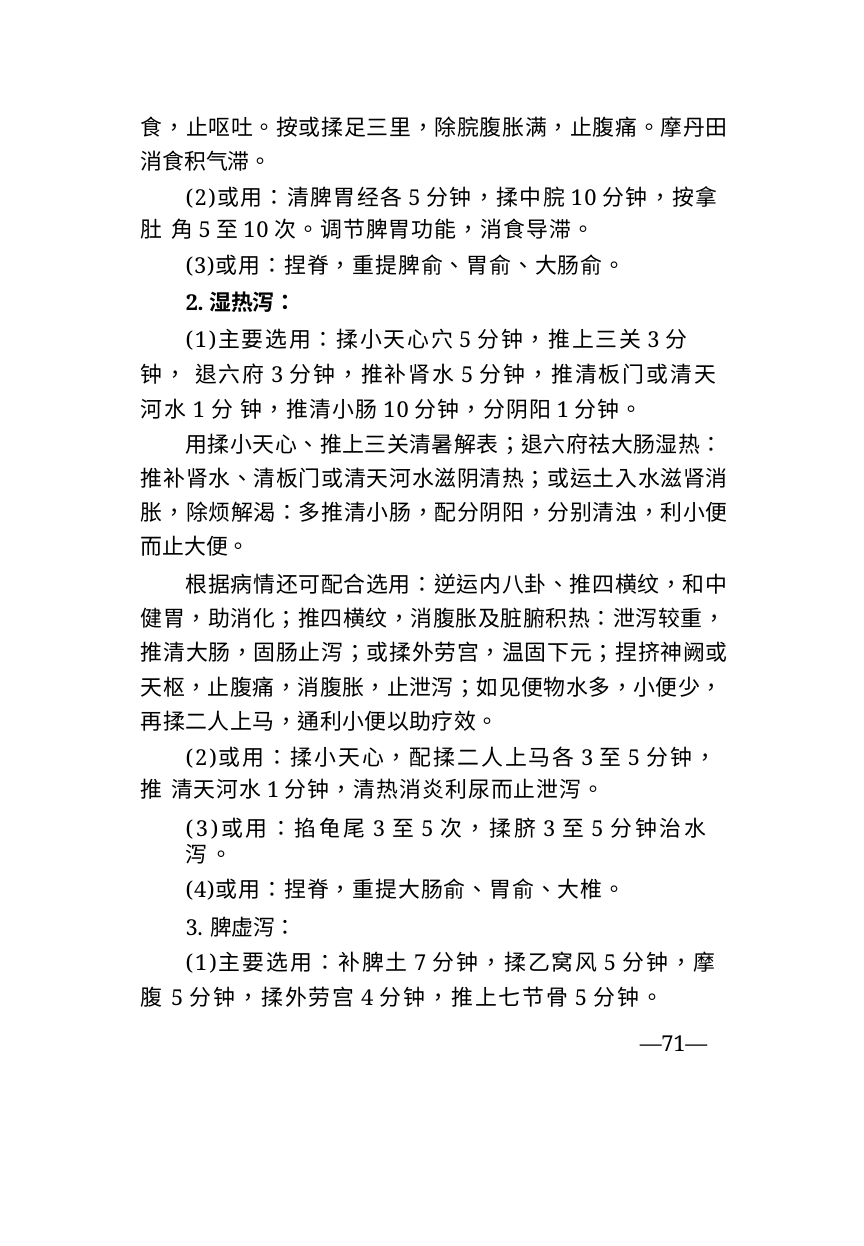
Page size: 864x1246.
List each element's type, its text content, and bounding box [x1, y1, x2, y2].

text (1)主要选用：补脾土7分钟，揉乙窝风5分钟，摩腹 5分钟，揉外劳宫4分钟，推上七节骨5分钟。 [141, 947, 728, 1011]
text 3. 脾虚泻： [185, 913, 734, 941]
text 用揉小天心、推上三关清暑解表；退六府祛大肠湿热： 推补肾水、清板门或清天河水滋阴清热；或运土入水滋肾消 胀，除烦解渴：多推清小肠，配分阴阳，分别清浊，利小便 而止大便。 [141, 429, 729, 561]
text 食，止呕吐。按或揉足三里，除脘腹胀满，止腹痛。摩丹田 消食积气滞。 [141, 112, 730, 176]
text 2. 湿热泻： [186, 288, 734, 316]
text (4)或用：捏脊，重提大肠俞、胃俞、大椎。 [185, 876, 734, 903]
text 根据病情还可配合选用：逆运内八卦、推四横纹，和中 健胃，助消化；推四横纹，消腹胀及脏腑积热：泄泻较重， 推清大肠，固肠止泻；或揉外劳宫，温固下元；捏挤神阙或 天枢，止腹痛，消腹胀，止泄泻；如见便物水多，小便少， 再揉二人上马，通利小便以助疗效。 [141, 569, 730, 735]
text (1)主要选用：揉小天心穴5分钟，推上三关3分钟， 退六府3分钟，推补肾水5分钟，推清板门或清天河水1分 钟，推清小肠10分钟，分阴阳1分钟。 [141, 324, 728, 424]
text (3)或用：掐龟尾3至5次，揉脐3至5分钟治水泻。 [185, 814, 734, 868]
text (2)或用：清脾胃经各5分钟，揉中脘10分钟，按拿肚 角5至10次。调节脾胃功能，消食导滞。 [141, 182, 728, 243]
text (3)或用：捏脊，重提脾俞、胃俞、大肠俞。 [185, 252, 734, 279]
text (2)或用：揉小天心，配揉二人上马各3至5分钟，推 清天河水1分钟，清热消炎利尿而止泄泻。 [141, 742, 728, 804]
